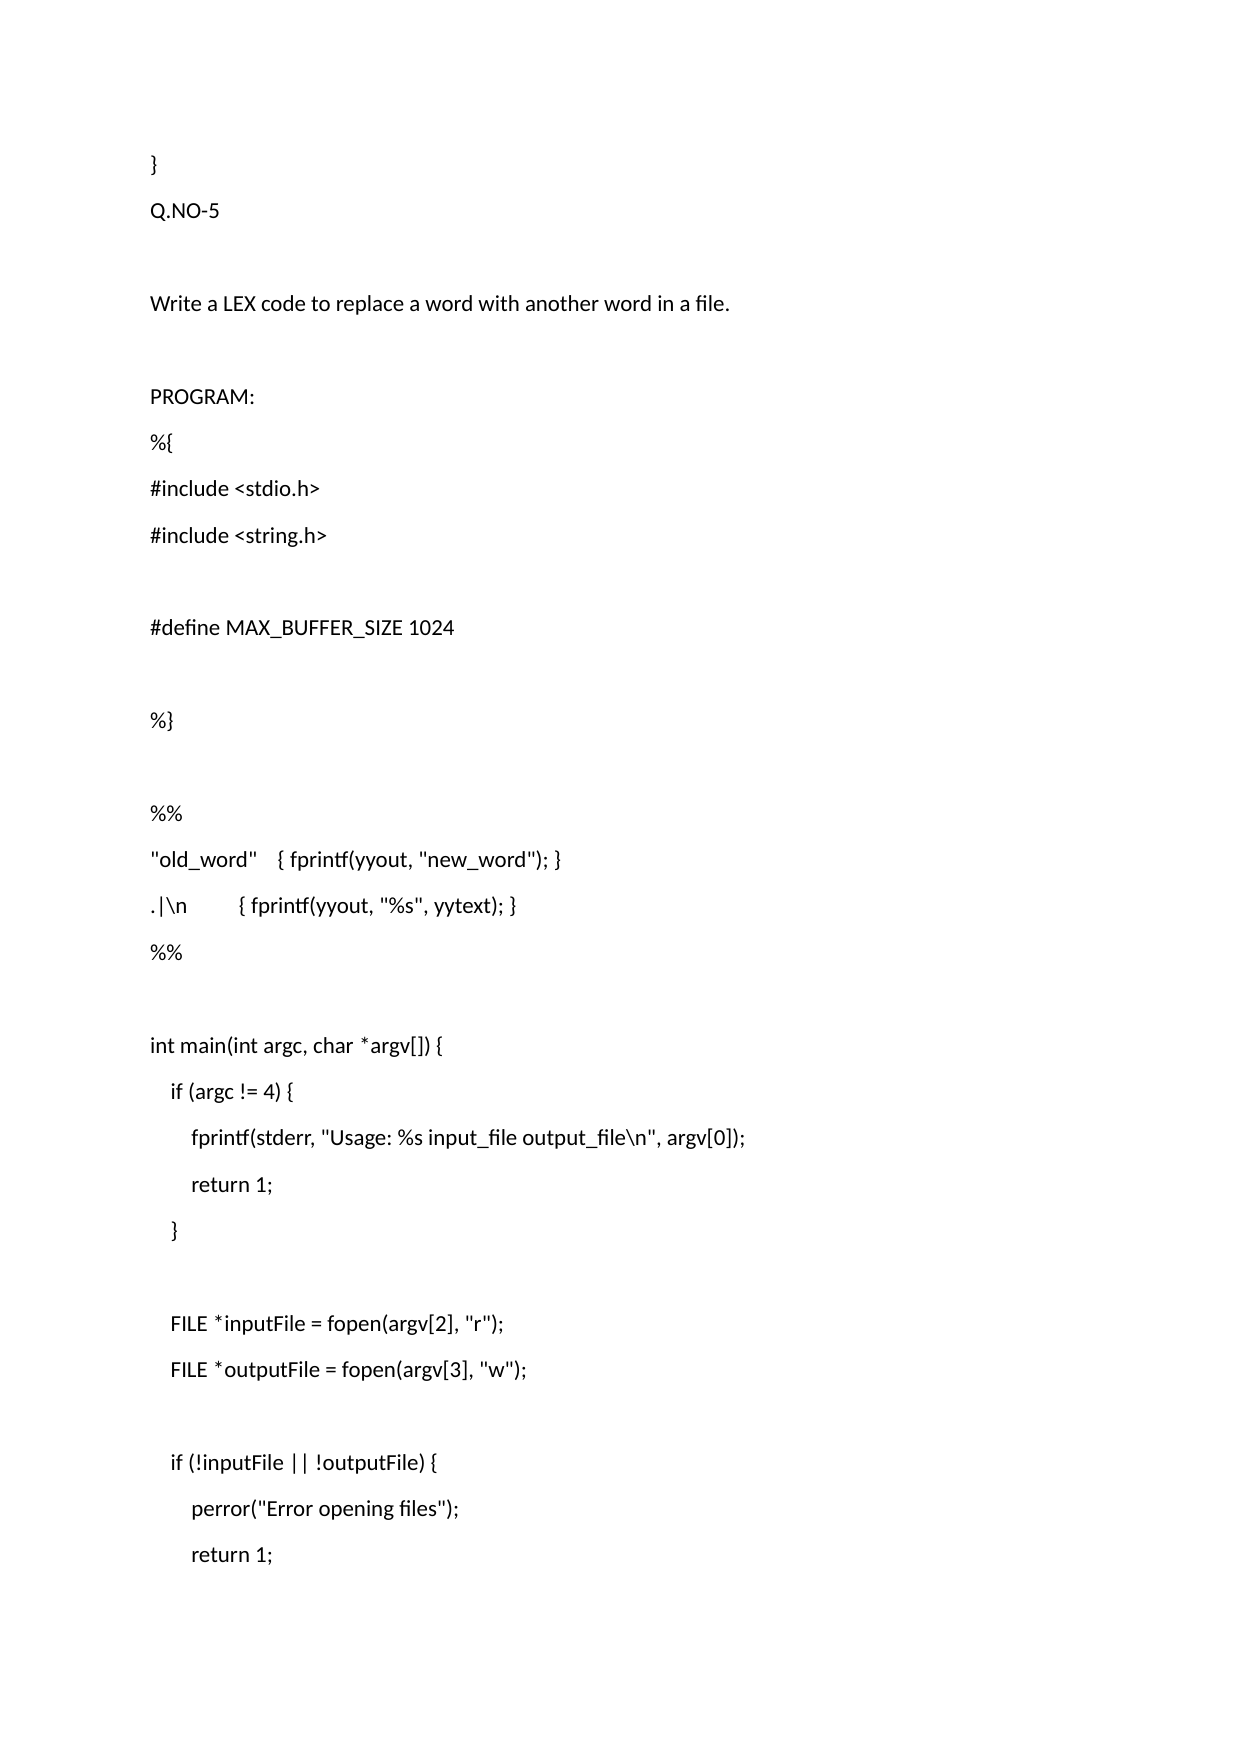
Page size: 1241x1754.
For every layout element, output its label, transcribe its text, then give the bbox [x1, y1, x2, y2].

text .|\n { fprintf(yyout, "%s", yytext); } [150, 892, 1090, 920]
text FILE *inputFile = fopen(argv[2], "r"); [150, 1309, 1090, 1337]
text return 1; [150, 1541, 1090, 1569]
text %{ [150, 428, 1090, 456]
text fprintf(stderr, "Usage: %s input_file output_file\n", argv[0]); [150, 1123, 1090, 1151]
text perror("Error opening files"); [150, 1494, 1090, 1522]
text FILE *outputFile = fopen(argv[3], "w"); [150, 1355, 1090, 1383]
text #include <string.h> [150, 521, 1090, 549]
text #define MAX_BUFFER_SIZE 1024 [150, 613, 1090, 642]
text int main(int argc, char *argv[]) { [150, 1031, 1090, 1059]
text %% [150, 938, 1090, 966]
text } [150, 1216, 1090, 1244]
text %% [150, 799, 1090, 827]
text %} [150, 706, 1090, 734]
text #include <stdio.h> [150, 474, 1090, 502]
text return 1; [150, 1170, 1090, 1198]
text Write a LEX code to replace a word with another word in a file. [150, 289, 1090, 317]
text if (!inputFile || !outputFile) { [150, 1448, 1090, 1476]
text PROGRAM: [150, 382, 1090, 410]
text "old_word" { fprintf(yyout, "new_word"); } [150, 845, 1090, 873]
text } [150, 150, 1090, 178]
text Q.NO-5 [150, 196, 1090, 224]
text if (argc != 4) { [150, 1077, 1090, 1105]
